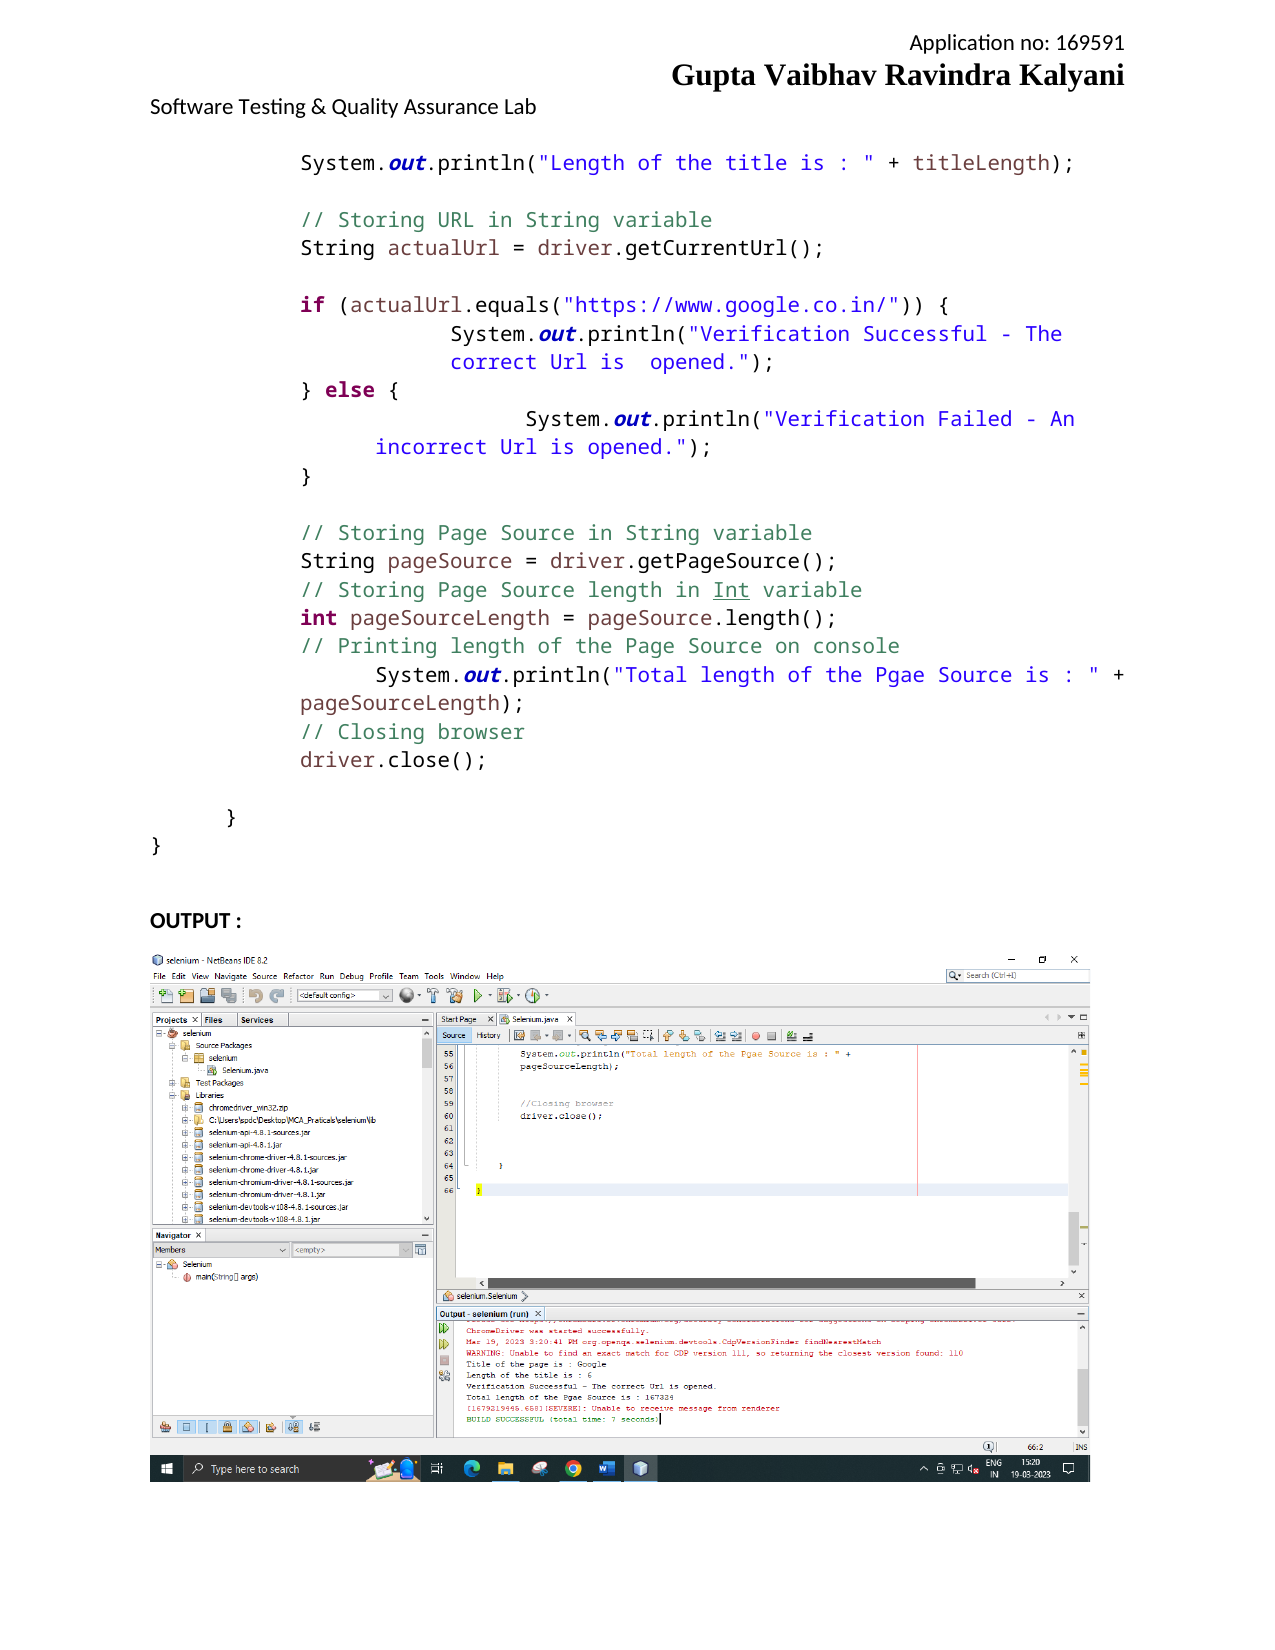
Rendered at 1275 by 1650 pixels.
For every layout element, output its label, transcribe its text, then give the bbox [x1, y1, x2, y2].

text OUTPUT : [150, 906, 1125, 934]
text } else { [150, 376, 1125, 404]
text String pageSource = driver.getPageSource(); [150, 546, 1125, 575]
text int pageSourceLength = pageSource.length(); [150, 603, 1125, 632]
text System.out.println("Verification Successful - The correct Url is opened."); [450, 319, 1125, 376]
text } [150, 461, 1125, 489]
text driver.close(); [150, 745, 1125, 774]
text System.out.println("Length of the title is : " + titleLength); [150, 148, 1125, 177]
text // Storing Page Source length in Int variable [150, 575, 1125, 603]
text // Storing URL in String variable [150, 205, 1125, 233]
text System.out.println("Verification Failed - An incorrect Url is opened."); [375, 404, 1125, 461]
picture [150, 952, 1091, 1482]
text // Closing browser [150, 717, 1125, 745]
text System.out.println("Total length of the Pgae Source is : " + pageSourceLength); [300, 660, 1125, 717]
text } [150, 802, 1125, 831]
text if (actualUrl.equals("https://www.google.co.in/")) { [150, 290, 1125, 319]
text String actualUrl = driver.getCurrentUrl(); [150, 233, 1125, 262]
text // Printing length of the Page Source on console [150, 632, 1125, 660]
text } [150, 831, 1125, 859]
text // Storing Page Source in String variable [150, 518, 1125, 546]
